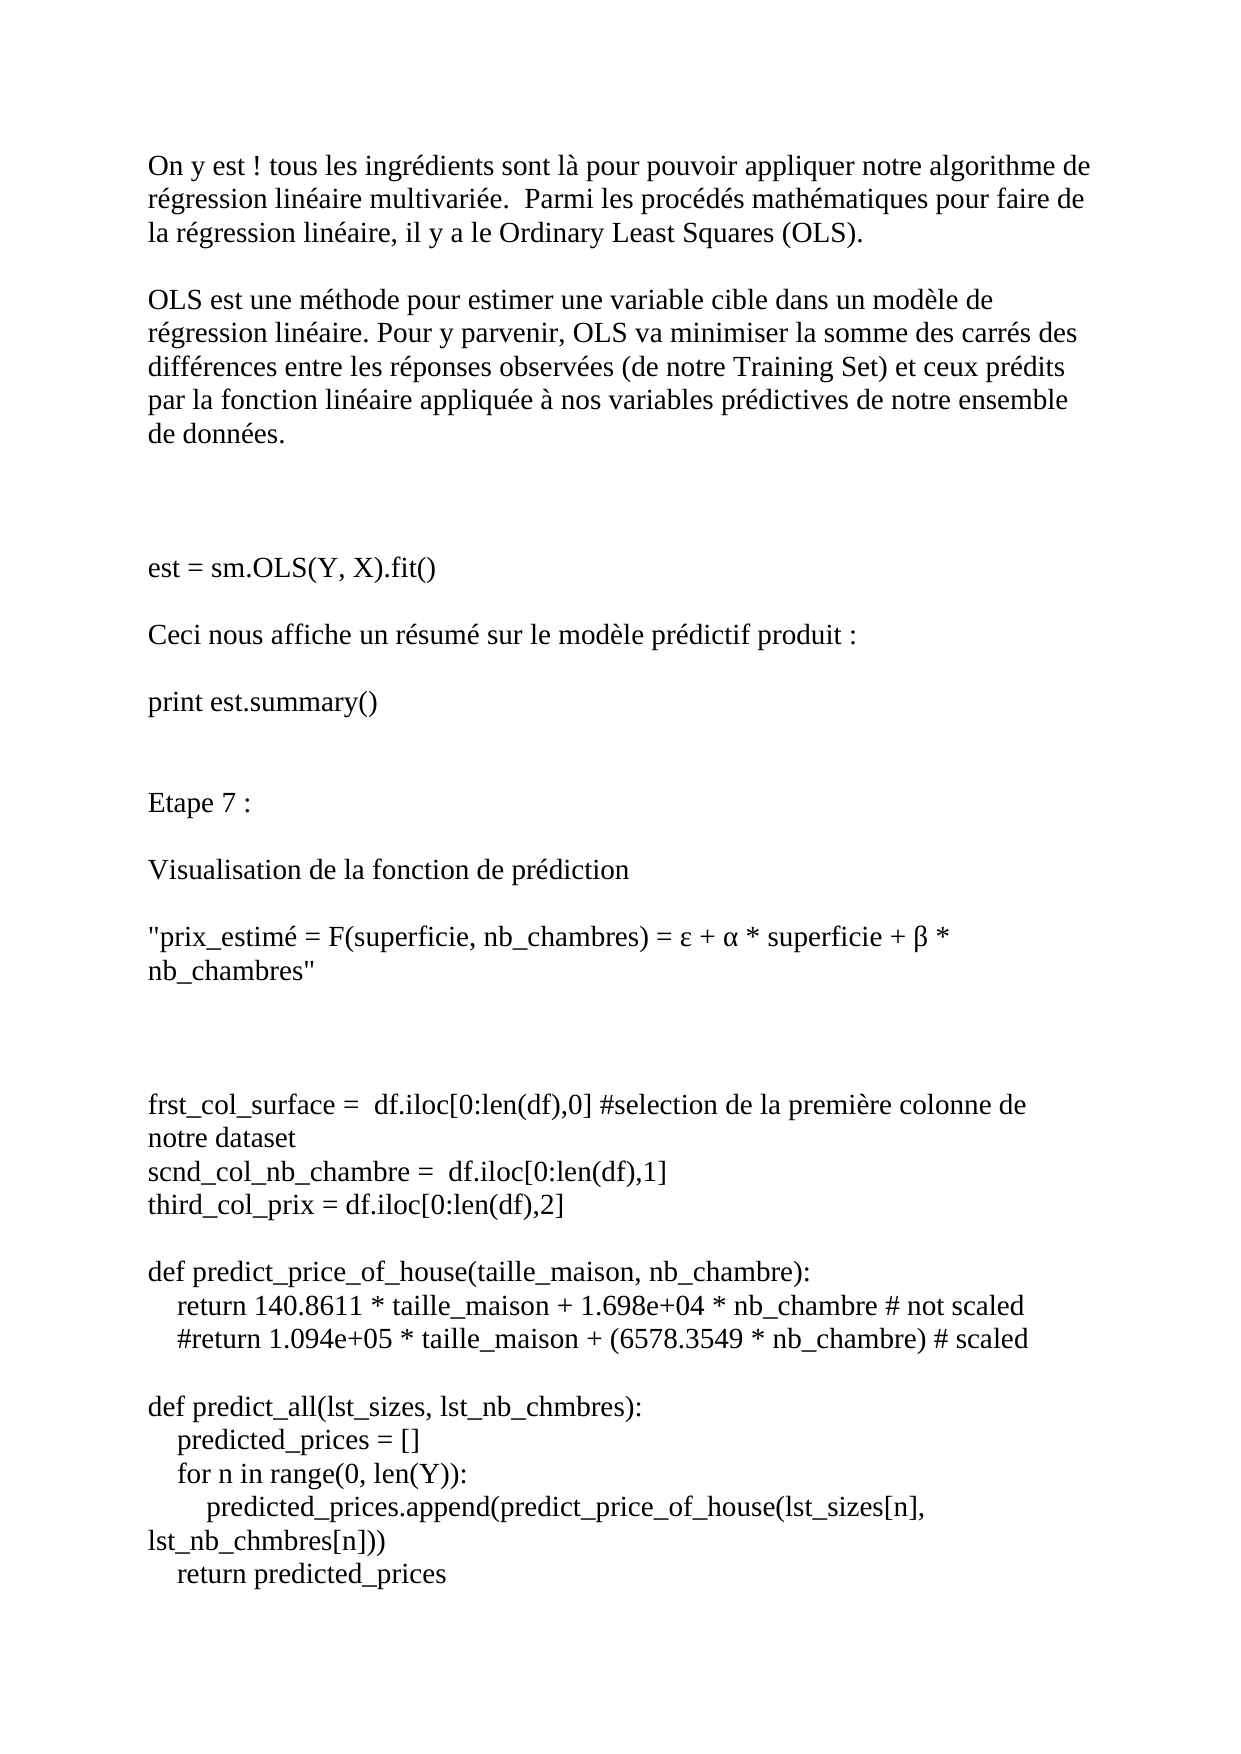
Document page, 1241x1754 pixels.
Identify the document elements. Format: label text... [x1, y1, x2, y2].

text #return 1.094e+05 * taille_maison + (6578.3549 * nb_chambre) # scaled [148, 1322, 1093, 1355]
text third_col_prix = df.iloc[0:len(df),2] [148, 1187, 1093, 1221]
text print est.summary() [148, 684, 1093, 718]
text scnd_col_nb_chambre = df.iloc[0:len(df),1] [148, 1154, 1093, 1187]
text predicted_prices.append(predict_price_of_house(lst_sizes[n], lst_nb_chmbres[n])) [148, 1489, 1093, 1556]
text Etape 7 : [148, 785, 1093, 818]
text Visualisation de la fonction de prédiction [148, 852, 1093, 886]
text def predict_all(lst_sizes, lst_nb_chmbres): [148, 1389, 1093, 1422]
text "prix_estimé = F(superficie, nb_chambres) = ε + α * superficie + β * nb_chambres" [148, 919, 1093, 986]
text predicted_prices = [] [148, 1422, 1093, 1456]
text On y est ! tous les ingrédients sont là pour pouvoir appliquer notre algorithme de régression linéaire multivariée. Parmi les procédés mathématiques pour faire de la régression linéaire, il y a le Ordinary Least Squares (OLS). [148, 148, 1093, 248]
text OLS est une méthode pour estimer une variable cible dans un modèle de régression linéaire. Pour y parvenir, OLS va minimiser la somme des carrés des différences entre les réponses observées (de notre Training Set) et ceux prédits par la fonction linéaire appliquée à nos variables prédictives de notre ensemble de données. [148, 282, 1093, 449]
text for n in range(0, len(Y)): [148, 1456, 1093, 1489]
text Ceci nous affiche un résumé sur le modèle prédictif produit : [148, 617, 1093, 651]
text return predicted_prices [148, 1556, 1093, 1590]
text def predict_price_of_house(taille_maison, nb_chambre): [148, 1254, 1093, 1288]
text frst_col_surface = df.iloc[0:len(df),0] #selection de la première colonne de notre dataset [148, 1087, 1093, 1154]
text est = sm.OLS(Y, X).fit() [148, 550, 1093, 584]
text return 140.8611 * taille_maison + 1.698e+04 * nb_chambre # not scaled [148, 1288, 1093, 1322]
